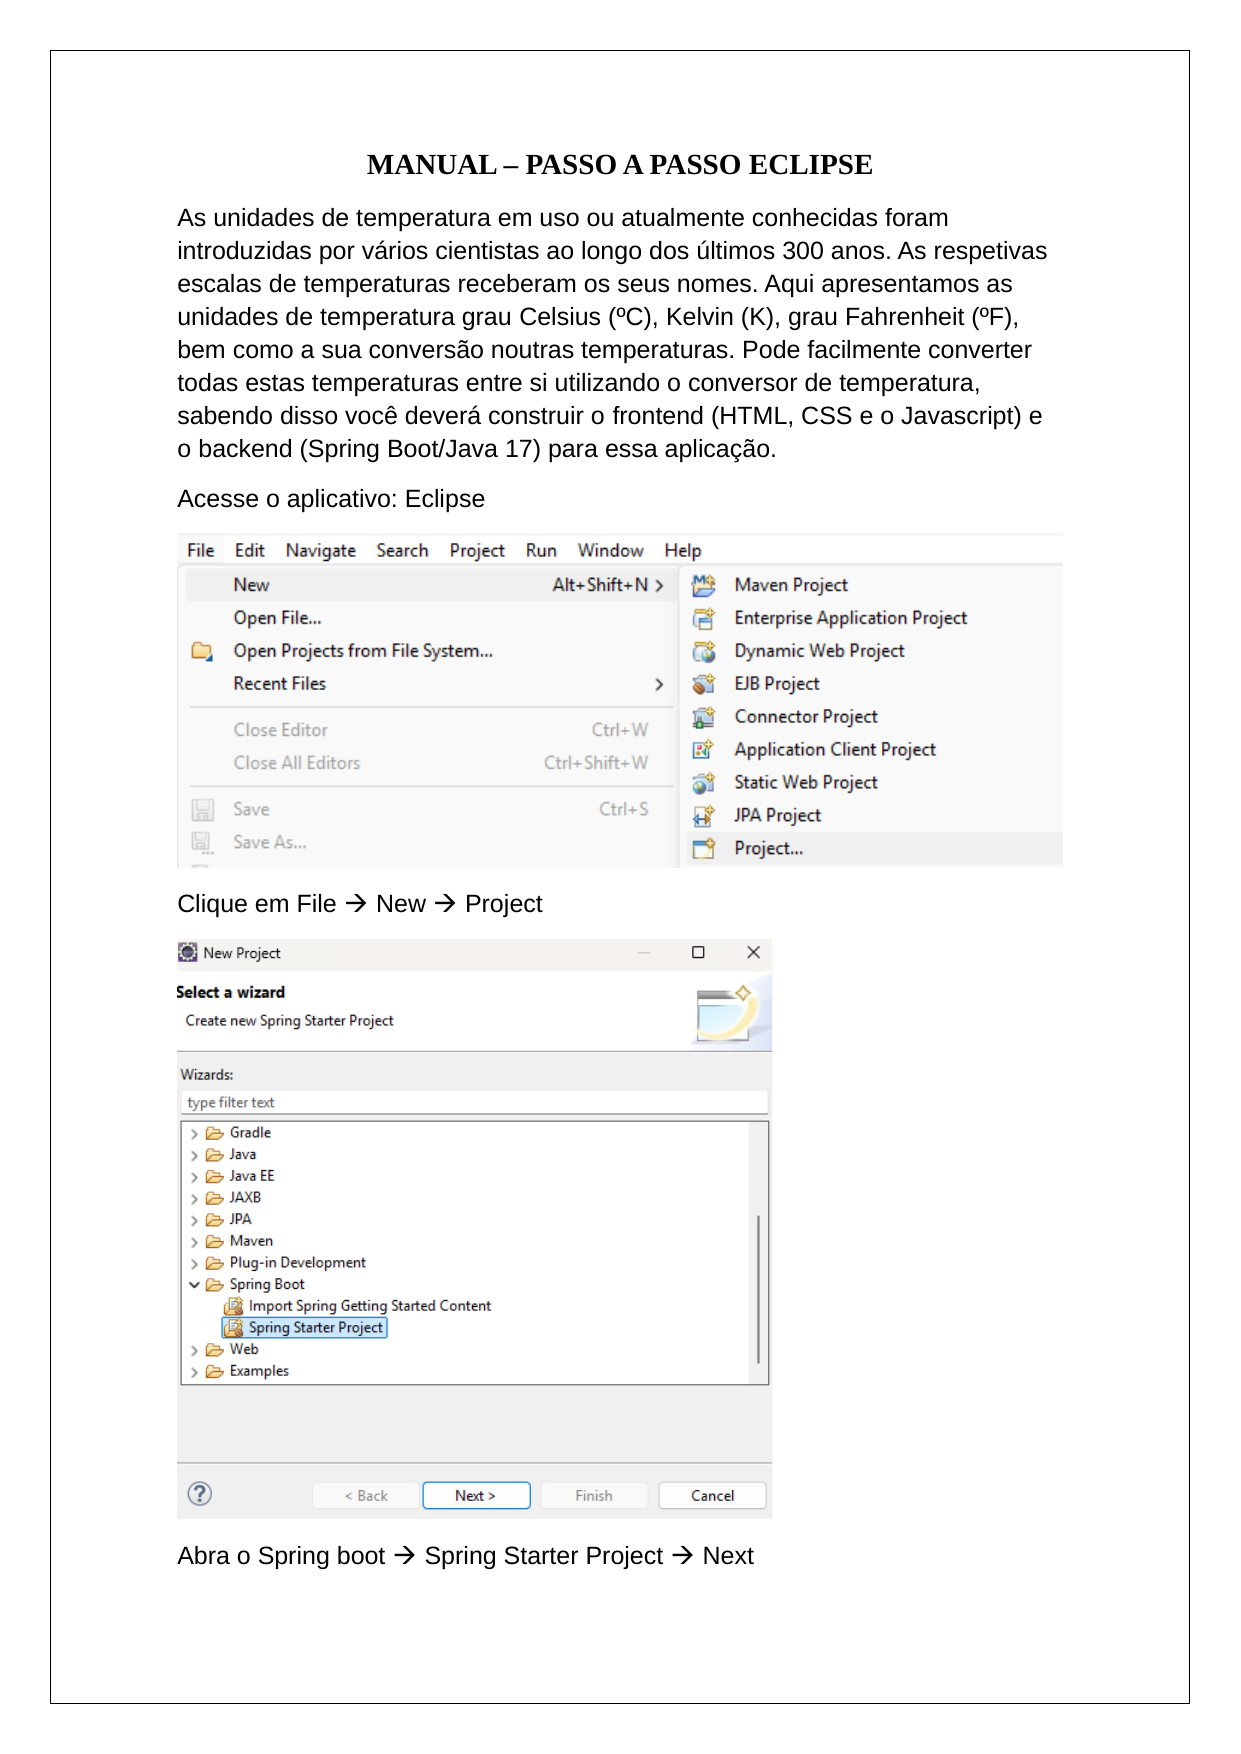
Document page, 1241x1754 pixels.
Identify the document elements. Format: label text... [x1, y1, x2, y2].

text Clique em File New Project [177, 889, 1063, 918]
text As unidades de temperatura em uso ou atualmente conhecidas foram introduzidas por vários cientistas ao longo dos últimos 300 anos. As respetivas escalas de temperaturas receberam os seus nomes. Aqui apresentamos as unidades de temperatura grau Celsius (ºC), Kelvin (K), grau Fahrenheit (ºF), bem como a sua conversão noutras temperaturas. Pode facilmente converter todas estas temperaturas entre si utilizando o conversor de temperatura, sabendo disso você deverá construir o frontend (HTML, CSS e o Javascript) e o backend (Spring Boot/Java 17) para essa aplicação. [177, 203, 1063, 463]
text MANUAL – PASSO A PASSO ECLIPSE [177, 147, 1063, 181]
picture [177, 939, 773, 1519]
text Acesse o aplicativo: Eclipse [177, 483, 1063, 512]
text Abra o Spring boot Spring Starter Project Next [177, 1541, 1063, 1569]
picture [177, 533, 1063, 868]
